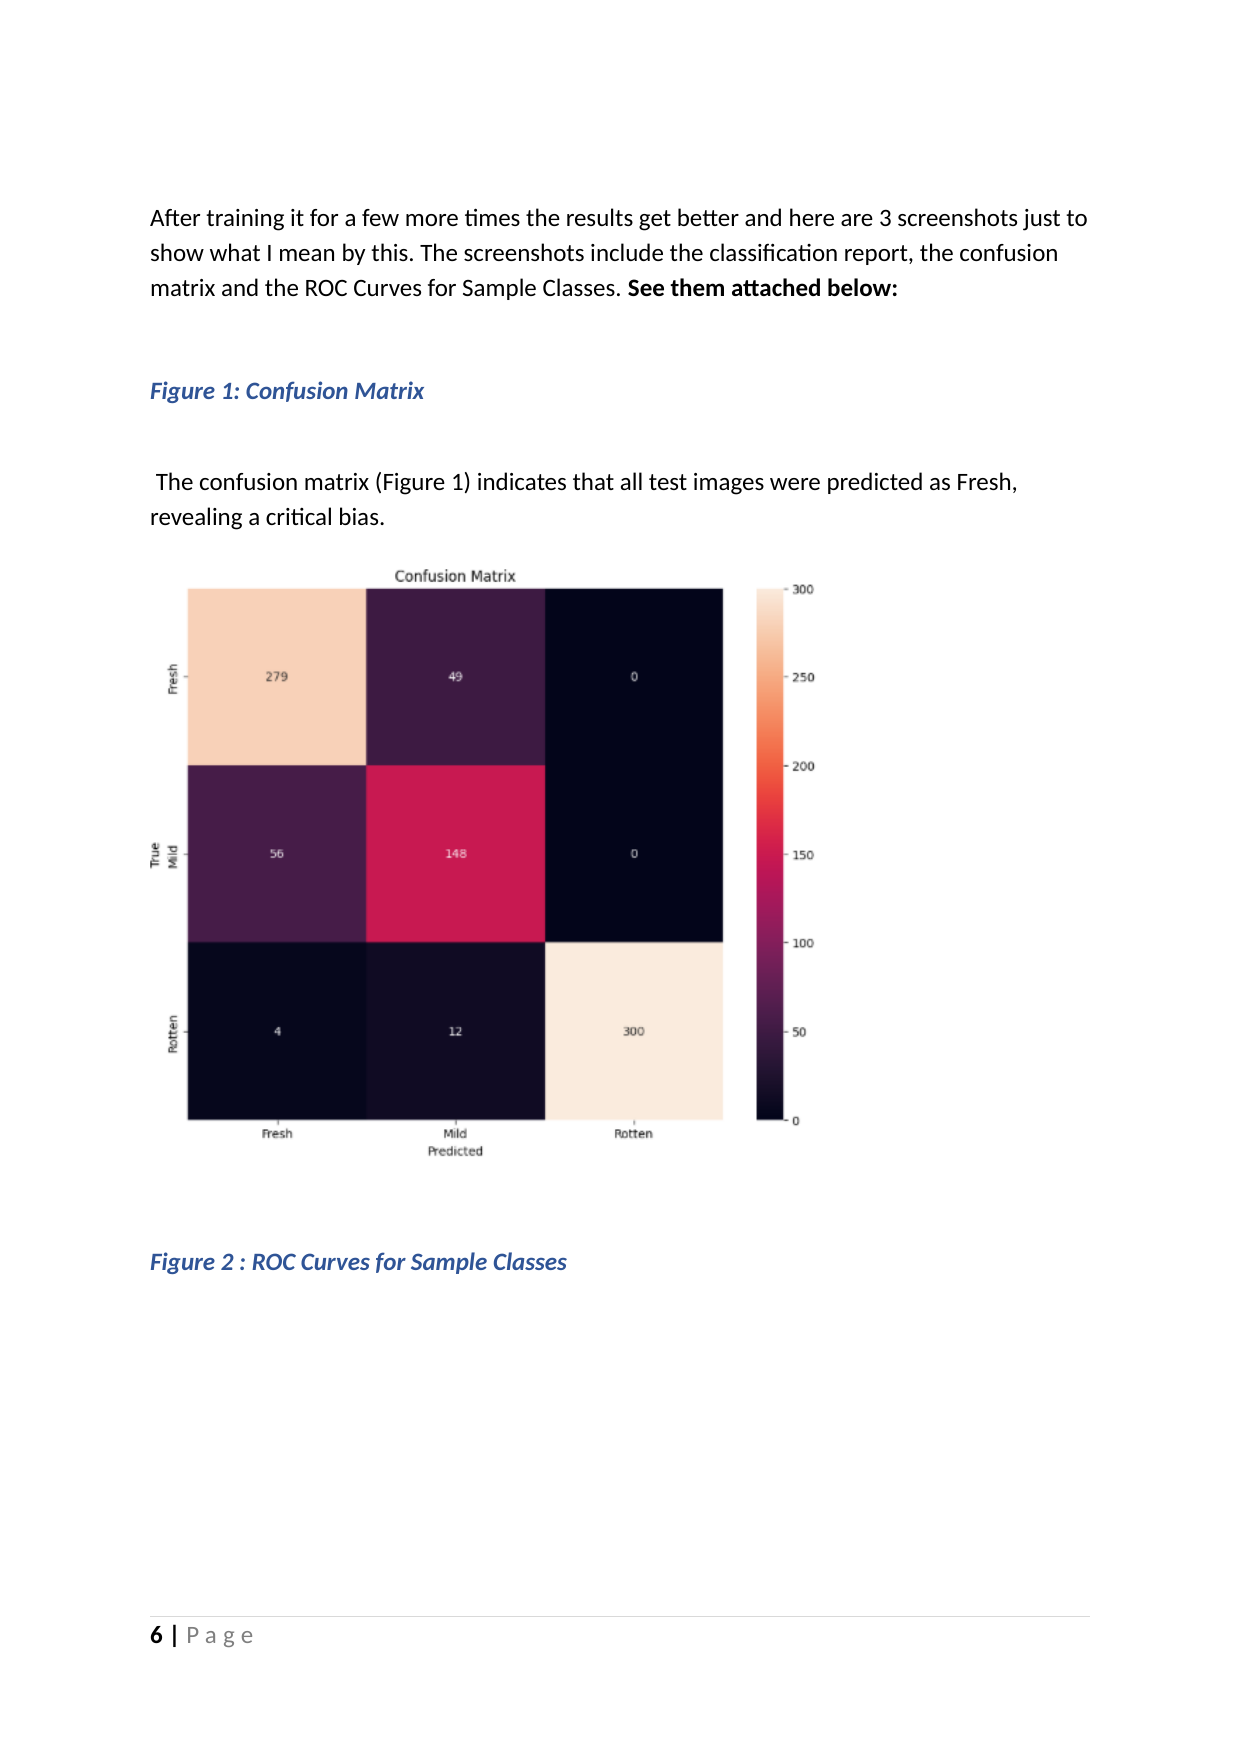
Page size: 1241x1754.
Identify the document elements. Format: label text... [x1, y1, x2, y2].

text After training it for a few more times the results get better and here are 3 screenshots just to show what I mean by this. The screenshots include the classification report, the confusion matrix and the ROC Curves for Sample Classes. See them attached below: [150, 202, 1090, 302]
picture [150, 552, 826, 1173]
subtitle Figure 2 : ROC Curves for Sample Classes [150, 1246, 1090, 1276]
subtitle Figure 1: Confusion Matrix [150, 375, 1090, 406]
text The confusion matrix (Figure 1) indicates that all test images were predicted as Fresh, revealing a critical bias. [150, 466, 1090, 531]
